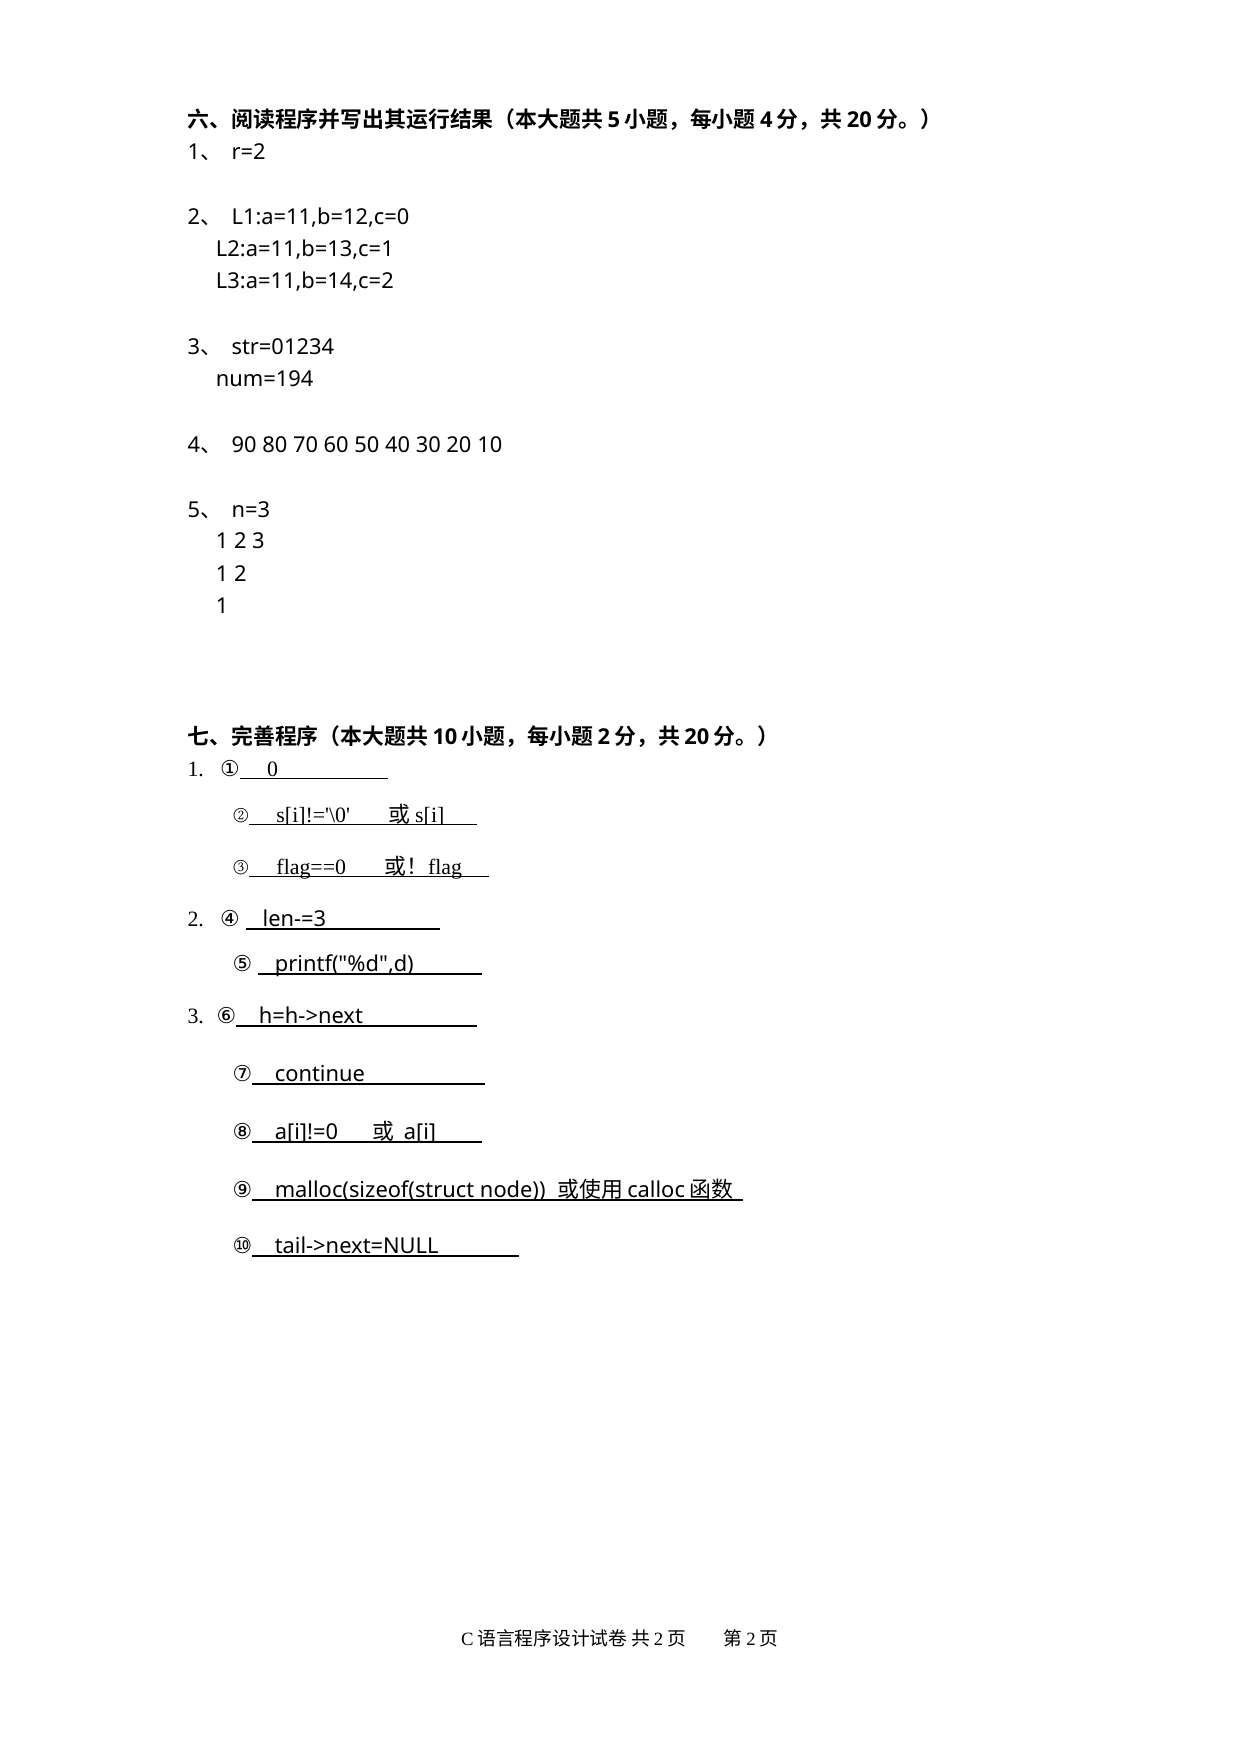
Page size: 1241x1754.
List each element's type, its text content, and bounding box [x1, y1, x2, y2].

text 2、 L1:a=11,b=12,c=0 [187, 199, 1089, 231]
text 1 2 3 [187, 524, 1089, 556]
text ② s[i]!='\0' 或 s[i] [187, 796, 1089, 829]
text 1 2 [187, 556, 1089, 589]
text 3. ⑥ h=h->next [187, 999, 1089, 1031]
text L3:a=11,b=14,c=2 [187, 264, 1089, 296]
text ⑧ a[i]!=0 或 a[i] [187, 1114, 1089, 1146]
text 4、 90 80 70 60 50 40 30 20 10 [187, 426, 1089, 459]
text num=194 [187, 361, 1089, 394]
text ⑨ malloc(sizeof(struct node)) 或使用calloc函数 [187, 1171, 1089, 1204]
text ③ flag==0 或！flag [187, 849, 1089, 881]
text 2. ④ len-=3 [187, 901, 1089, 934]
text 1、 r=2 [187, 134, 1089, 166]
text 1. ① 0 [187, 751, 1089, 784]
text L2:a=11,b=13,c=1 [187, 231, 1089, 264]
text 5、 n=3 [187, 491, 1089, 524]
text 七、完善程序（本大题共10小题，每小题2分，共20分。） [187, 719, 1089, 751]
text ⑦ continue [187, 1056, 1089, 1089]
text ⑩ tail->next=NULL [187, 1229, 1089, 1261]
text 1 [187, 589, 1089, 621]
text 3、 str=01234 [187, 329, 1089, 361]
text ⑤ printf("%d",d) [187, 946, 1089, 979]
text 六、阅读程序并写出其运行结果（本大题共5小题，每小题4分，共20分。） [187, 101, 1089, 134]
